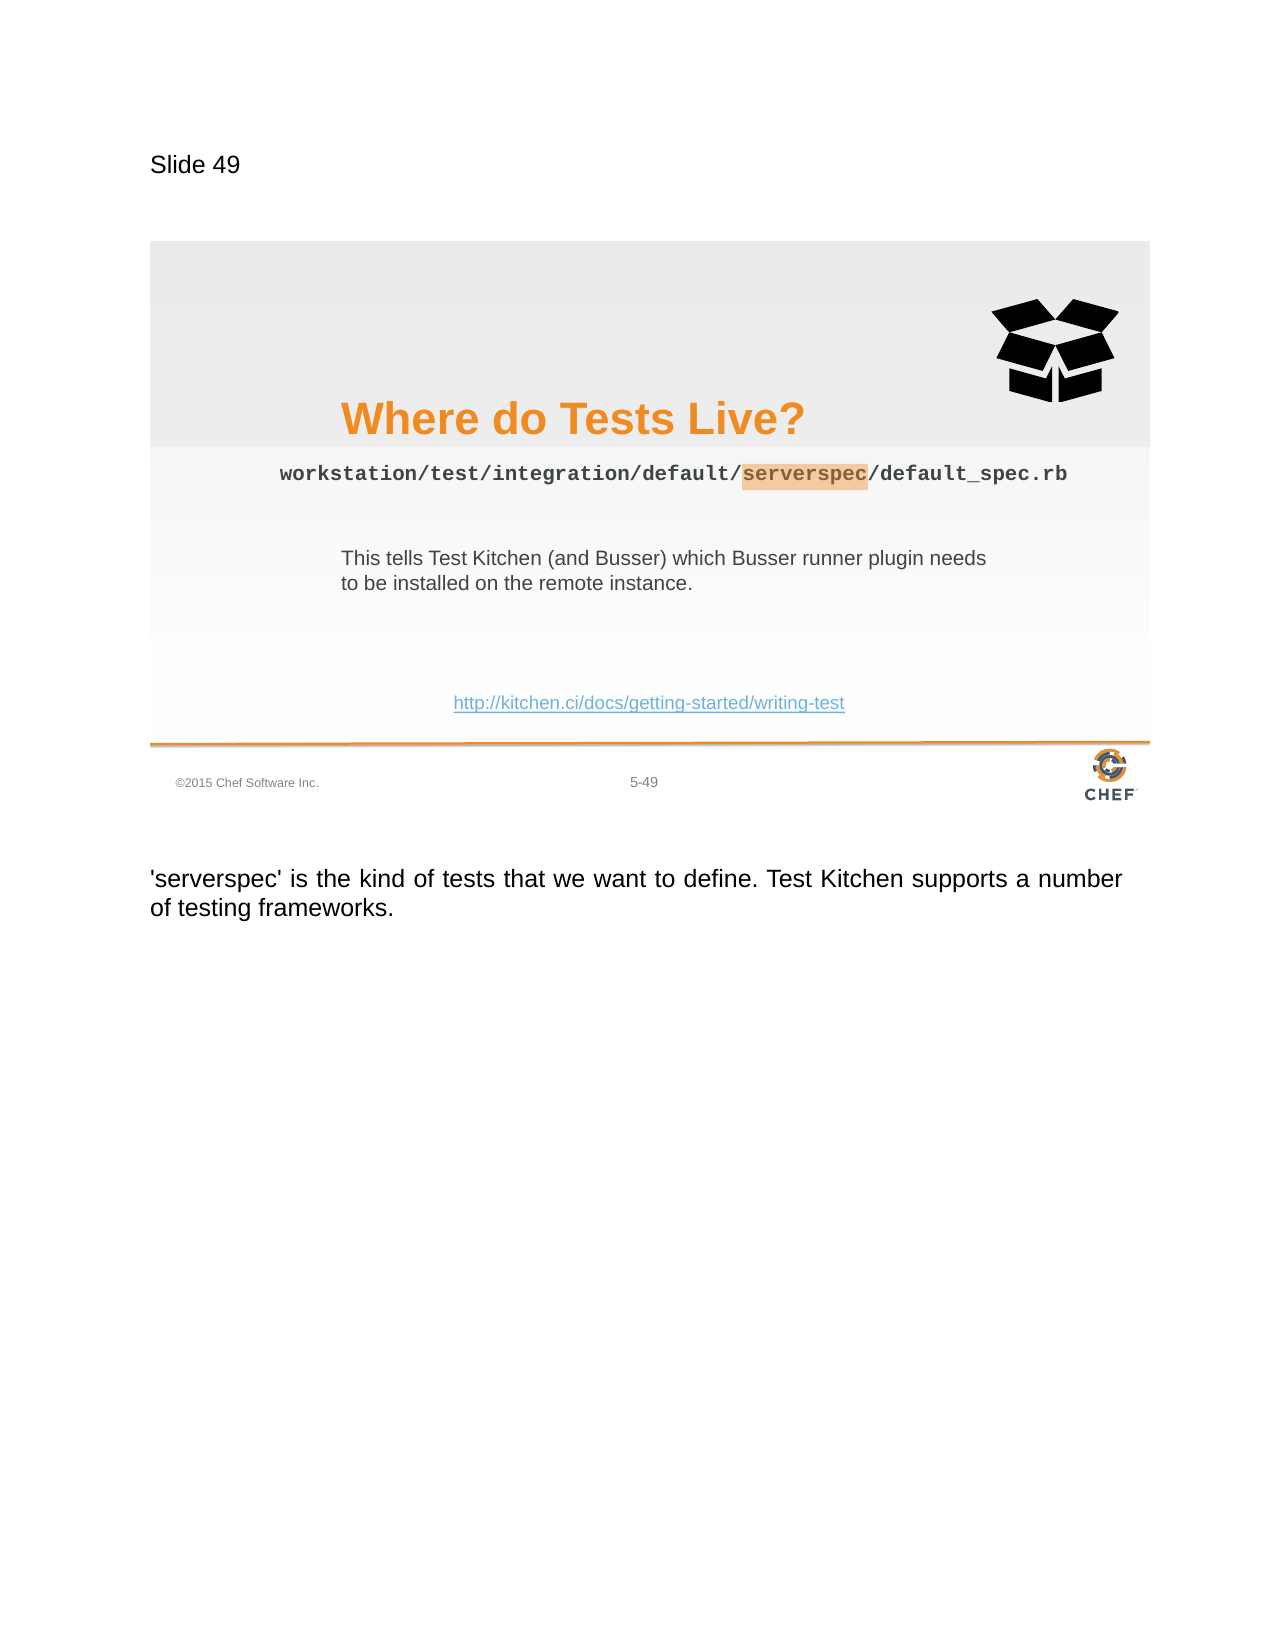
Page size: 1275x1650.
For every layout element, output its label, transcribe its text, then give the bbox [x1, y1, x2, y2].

text 'serverspec' is the kind of tests that we want to define. Test Kitchen supports a number of testing frameworks. [150, 864, 1125, 921]
text Slide 49 [150, 150, 1125, 179]
